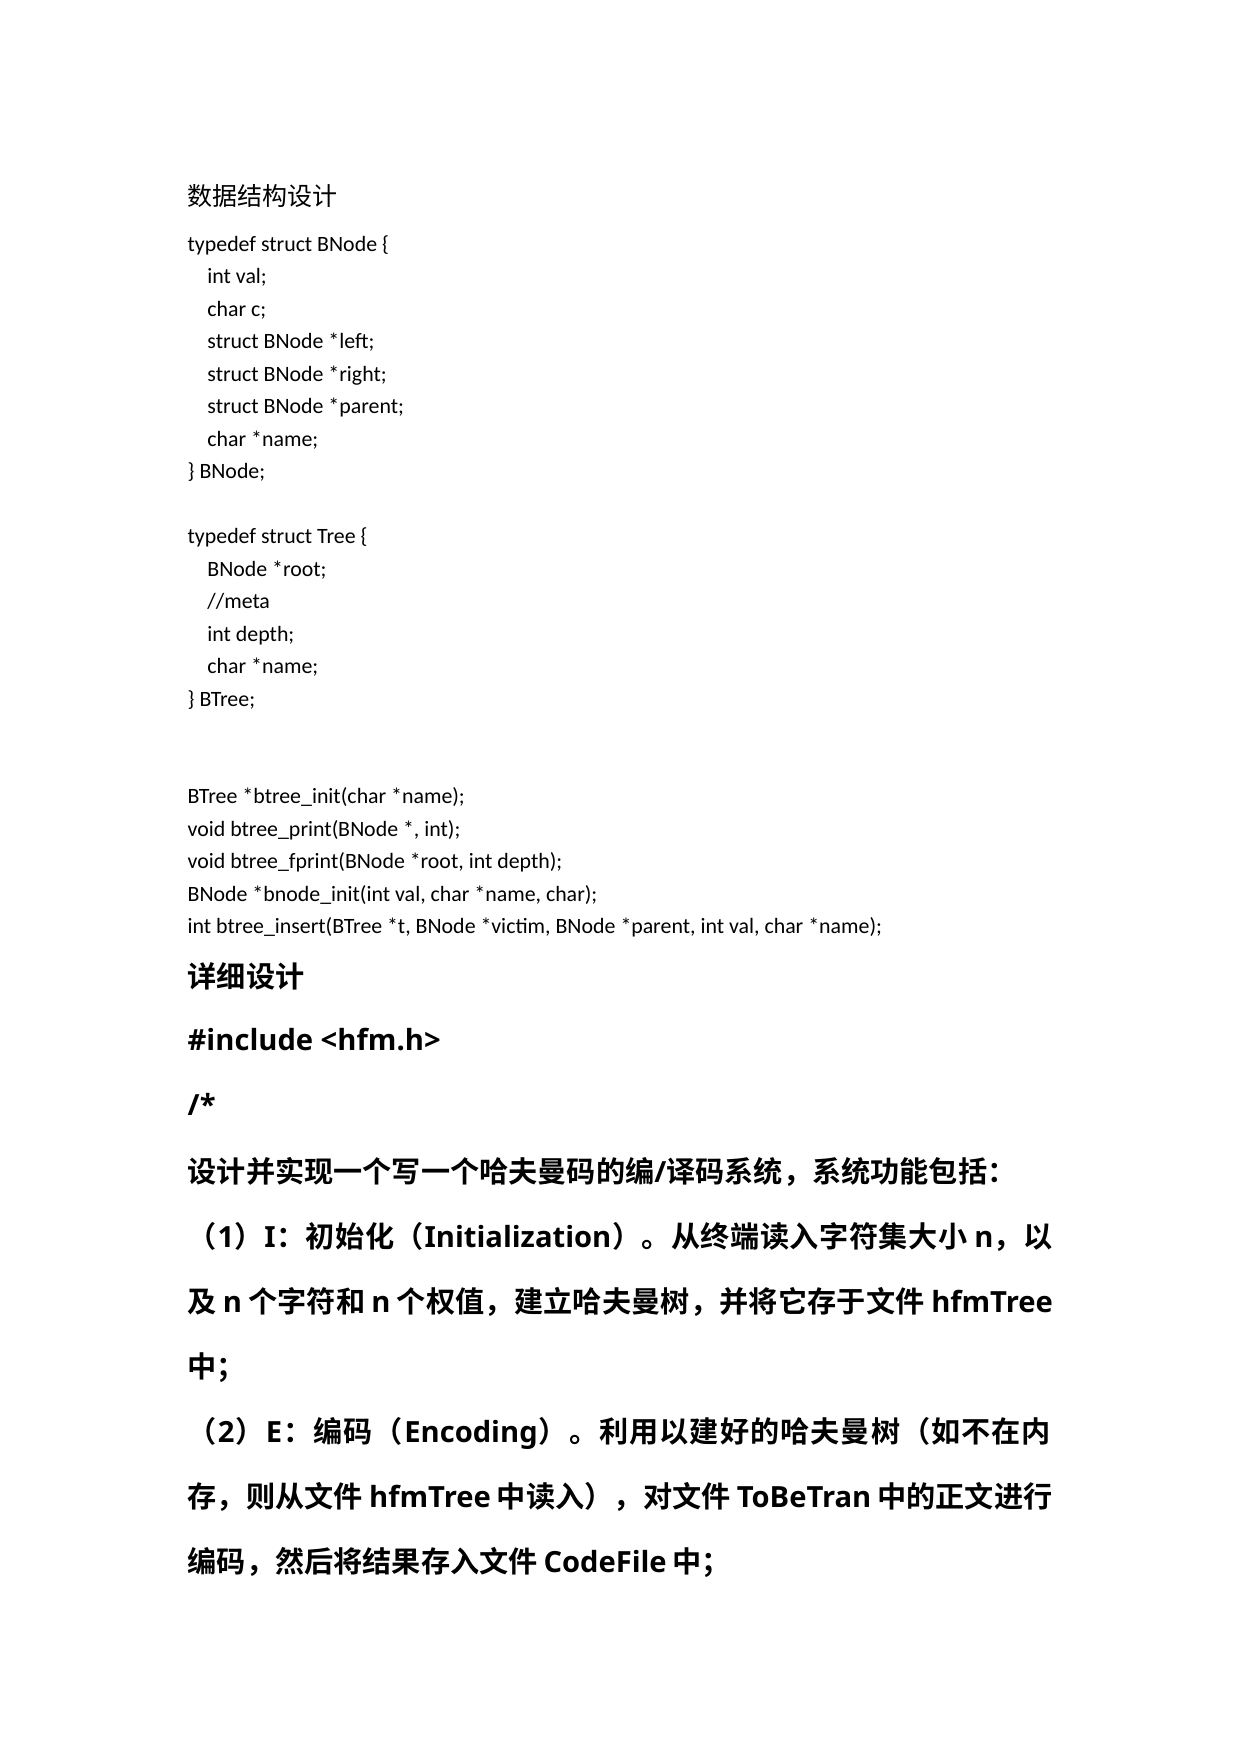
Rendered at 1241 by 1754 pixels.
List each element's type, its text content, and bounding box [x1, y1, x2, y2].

text typedef struct Tree { [187, 519, 1053, 552]
text int depth; [187, 617, 1053, 649]
text } BNode; [187, 454, 1053, 487]
text void btree_print(BNode *, int); [187, 812, 1053, 844]
text /* [187, 1072, 1053, 1137]
text 数据结构设计 [187, 162, 1053, 227]
text int val; [187, 259, 1053, 292]
text char *name; [187, 422, 1053, 454]
text #include <hfm.h> [187, 1007, 1053, 1072]
text //meta [187, 584, 1053, 617]
text BNode *root; [187, 552, 1053, 584]
text int btree_insert(BTree *t, BNode *victim, BNode *parent, int val, char *name); [187, 909, 1053, 942]
text char *name; [187, 649, 1053, 682]
text typedef struct BNode { [187, 227, 1053, 259]
text struct BNode *left; [187, 324, 1053, 357]
text BNode *bnode_init(int val, char *name, char); [187, 877, 1053, 909]
text struct BNode *right; [187, 357, 1053, 389]
text 详细设计 [187, 942, 1053, 1007]
text struct BNode *parent; [187, 389, 1053, 422]
text char c; [187, 292, 1053, 324]
text BTree *btree_init(char *name); [187, 779, 1053, 812]
text （2）E：编码（Encoding）。利用以建好的哈夫曼树（如不在内存，则从文件hfmTree中读入），对文件ToBeTran中的正文进行编码，然后将结果存入文件CodeFile中； [187, 1397, 1053, 1592]
text 设计并实现一个写一个哈夫曼码的编/译码系统，系统功能包括： [187, 1137, 1053, 1202]
text void btree_fprint(BNode *root, int depth); [187, 844, 1053, 877]
text } BTree; [187, 682, 1053, 714]
text （1）I：初始化（Initialization）。从终端读入字符集大小n，以及n个字符和n个权值，建立哈夫曼树，并将它存于文件hfmTree中； [187, 1202, 1053, 1397]
